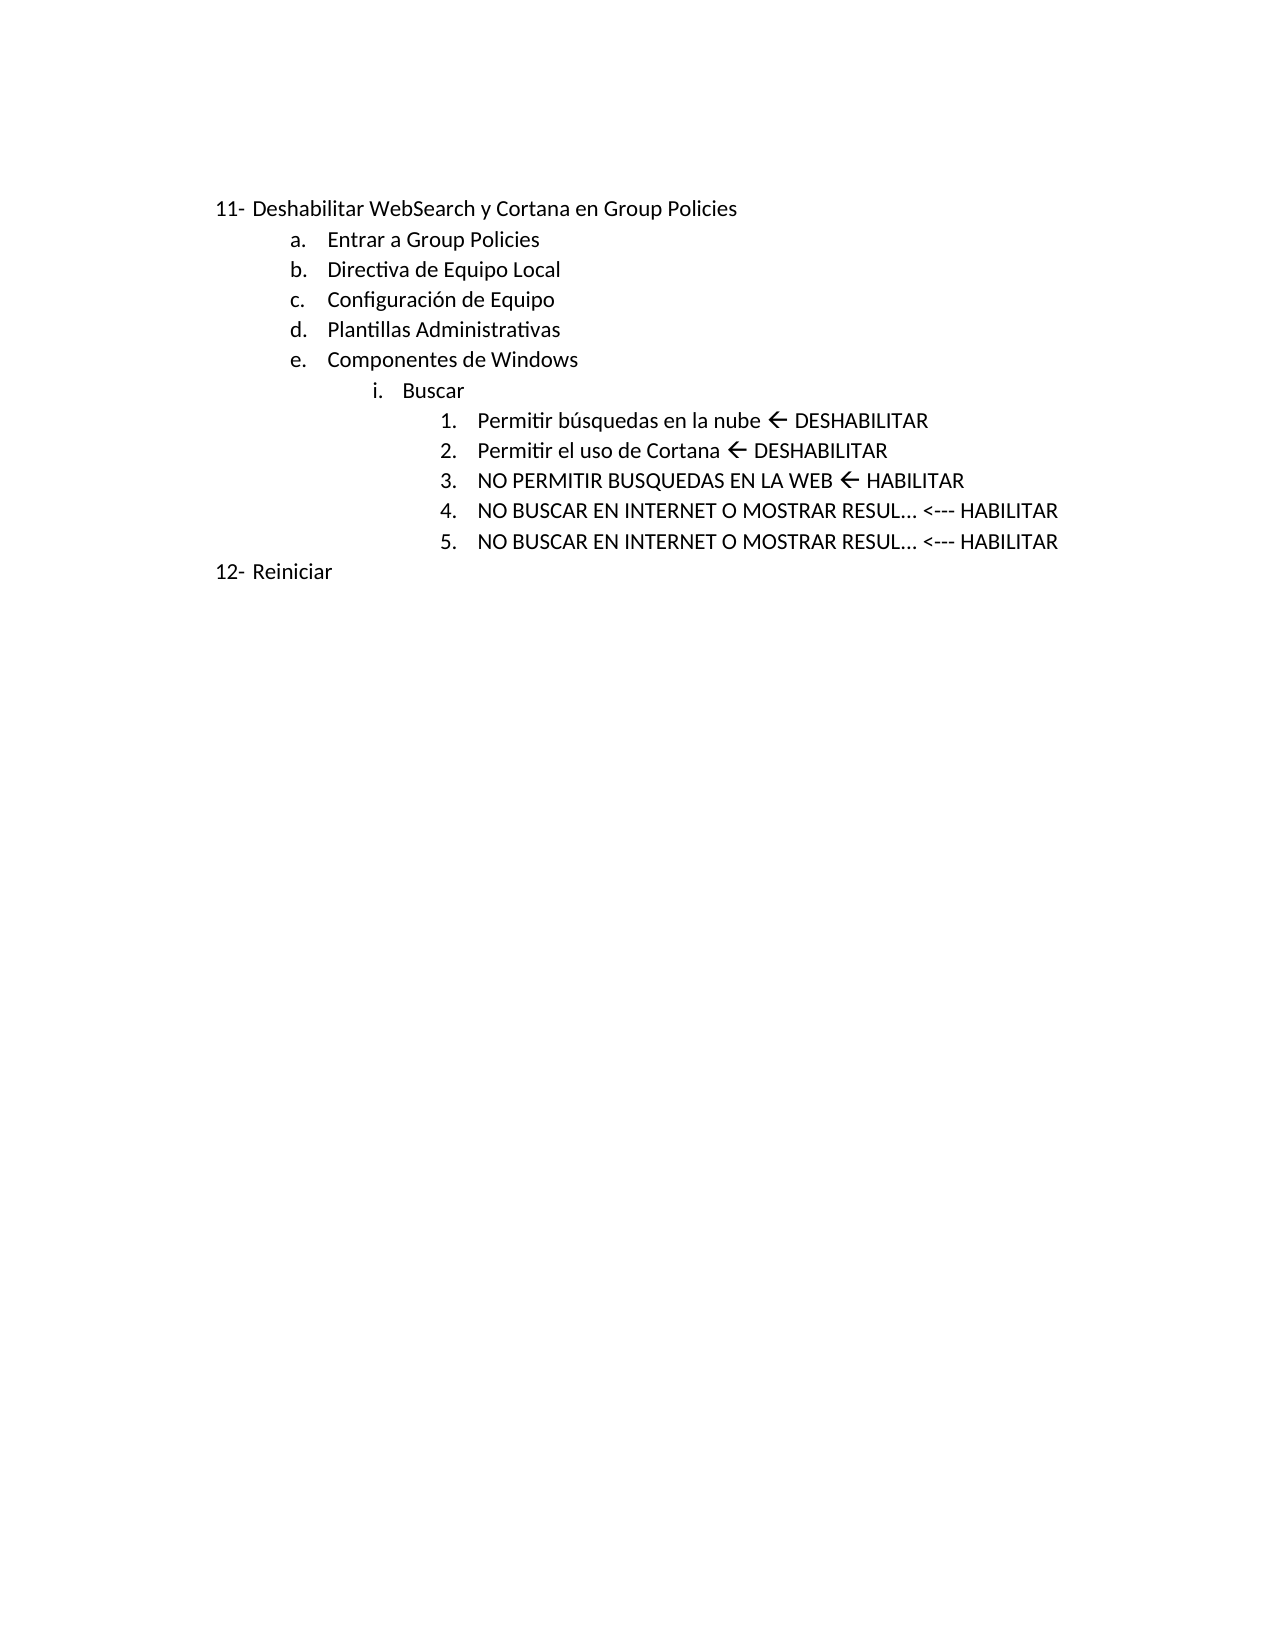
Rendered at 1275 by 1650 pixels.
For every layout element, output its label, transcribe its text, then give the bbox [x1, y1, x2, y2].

list Buscar [383, 376, 1098, 404]
list NO BUSCAR EN INTERNET O MOSTRAR RESUL... <--- HABILITAR [440, 497, 1098, 524]
list Configuración de Equipo [290, 285, 1098, 313]
list Reiniciar [215, 557, 1098, 585]
list Permitir el uso de Cortana DESHABILITAR [440, 436, 1098, 464]
list Plantillas Administrativas [290, 315, 1098, 343]
list NO BUSCAR EN INTERNET O MOSTRAR RESUL... <--- HABILITAR [440, 527, 1098, 555]
list Deshabilitar WebSearch y Cortana en Group Policies [215, 194, 1098, 222]
list Directiva de Equipo Local [290, 255, 1098, 283]
list Componentes de Windows [290, 346, 1098, 373]
list NO PERMITIR BUSQUEDAS EN LA WEB HABILITAR [440, 466, 1098, 494]
list Permitir búsquedas en la nube DESHABILITAR [440, 406, 1098, 434]
list Entrar a Group Policies [290, 225, 1098, 253]
